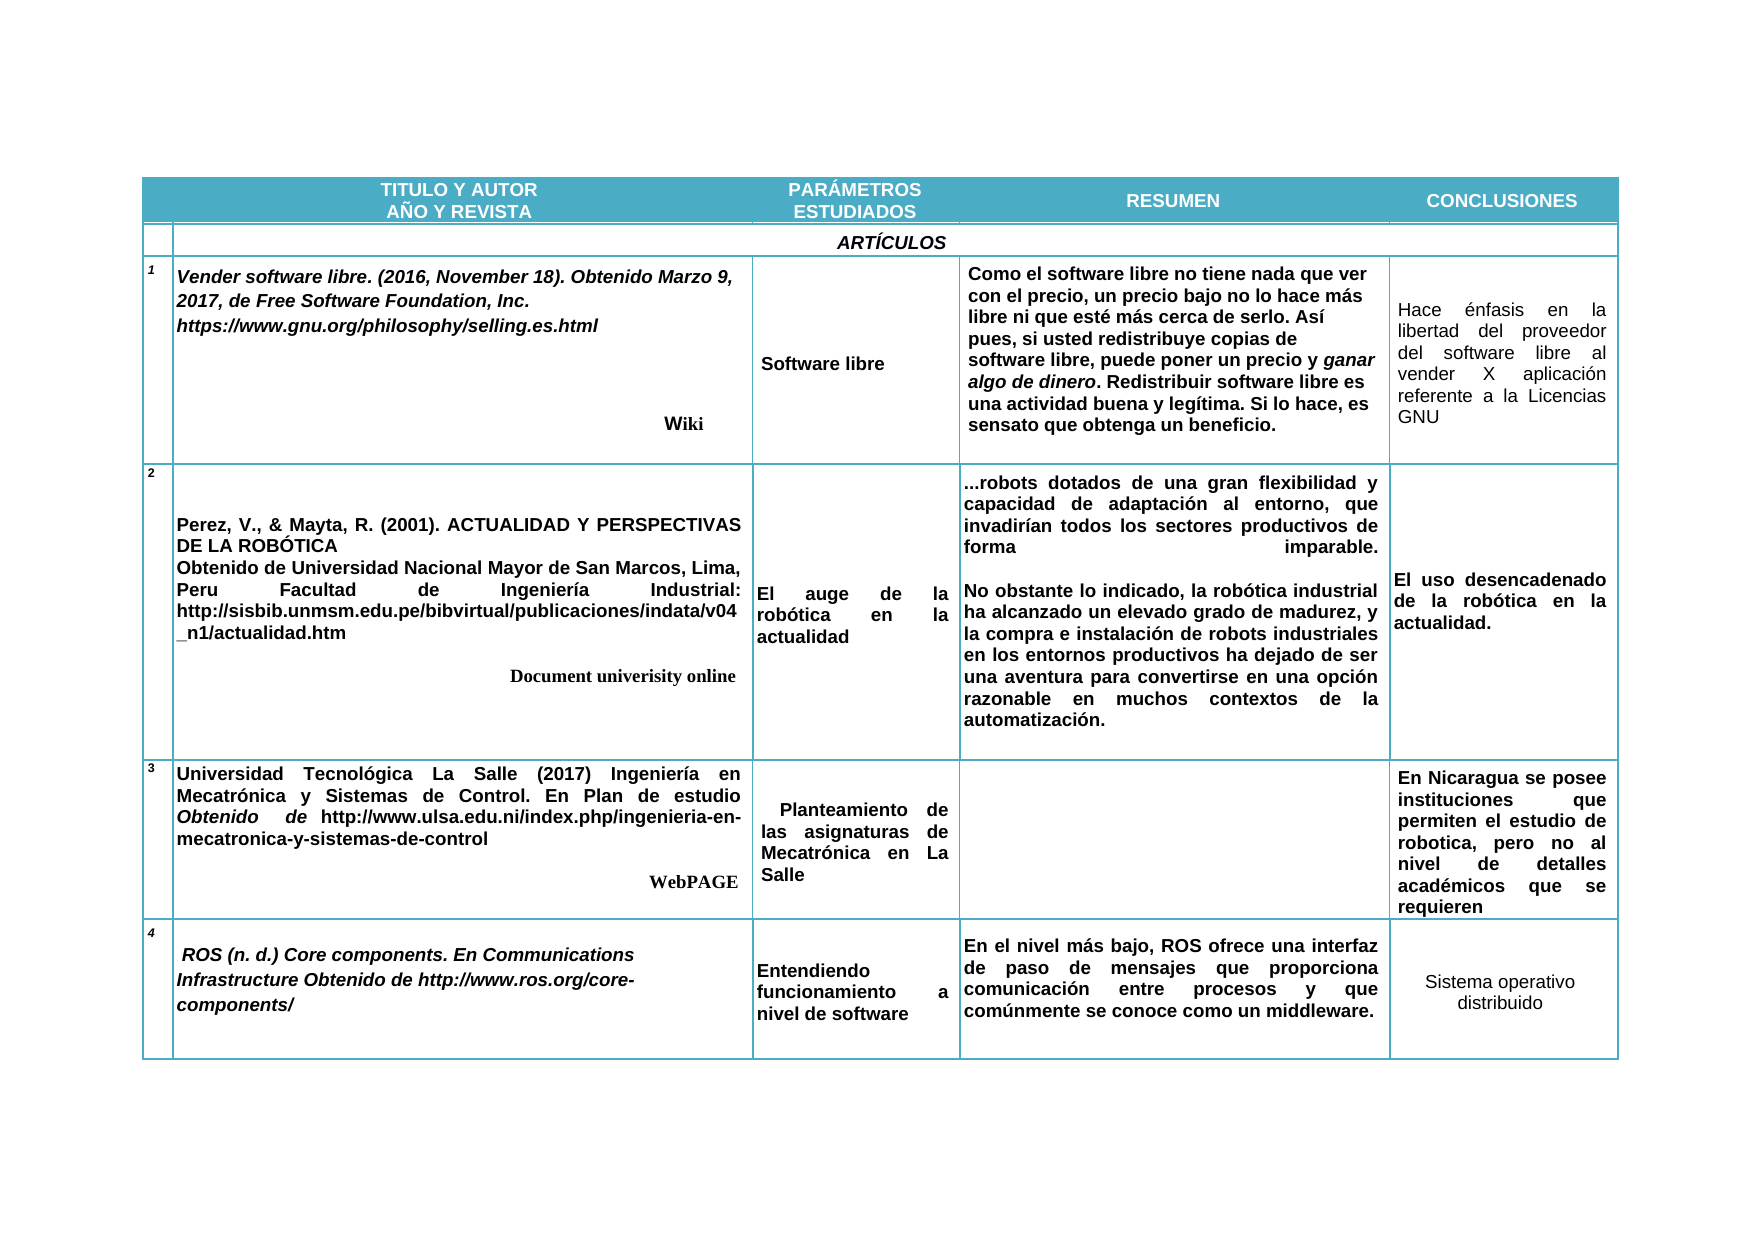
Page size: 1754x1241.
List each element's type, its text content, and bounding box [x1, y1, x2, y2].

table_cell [961, 920, 1389, 1058]
table_cell Como el software libre no tiene nada que ver con el precio, un precio bajo no lo hace más libre ni que esté más cerca de serlo. Así pues, si usted redistribuye copias de software libre, puede poner un precio y ganar algo de dinero. Redistribuir software libre es una actividad buena y legítima. Si lo hace, es sensato que obtenga un beneficio. [960, 257, 1389, 463]
table_cell 4 [144, 920, 172, 1058]
table_cell 1 [144, 257, 172, 463]
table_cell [174, 920, 752, 1058]
table_header CONCLUSIONES [1390, 179, 1617, 222]
table_cell El auge de la robótica en la actualidad [754, 465, 959, 758]
table_cell Perez, V., & Mayta, R. (2001). ACTUALIDAD Y PERSPECTIVAS DE LA ROBÓTICA Obtenido de Universidad Nacional Mayor de San Marcos, Lima, Peru Facultad de Ingeniería Industrial: http://sisbib.unmsm.edu.pe/bibvirtual/publicaciones/indata/v04_n1/actualidad.htm Document univerisity online [174, 465, 752, 758]
table_cell El uso desencadenado de la robótica en la actualidad. [1391, 465, 1617, 758]
table_cell Software libre [753, 257, 959, 463]
table_header RESUMEN [960, 179, 1389, 222]
table_cell [144, 225, 172, 255]
table_cell Hace énfasis en la libertad del proveedor del software libre al vender X aplicación referente a la Licencias GNU [1390, 257, 1617, 463]
table_cell 2 [144, 465, 172, 758]
table_header TITULO Y AUTOR AÑO Y REVISTA [174, 179, 752, 222]
table_cell 3 [144, 761, 172, 918]
table_cell Vender software libre. (2016, November 18). Obtenido Marzo 9, 2017, de Free Software Foundation, Inc. https://www.gnu.org/philosophy/selling.es.html Wiki [174, 257, 752, 463]
table_cell Universidad Tecnológica La Salle (2017) Ingeniería en Mecatrónica y Sistemas de Control. En Plan de estudio Obtenido de http://www.ulsa.edu.ni/index.php/ingenieria-en-mecatronica-y-sistemas-de-control WebPAGE [174, 761, 752, 918]
table_header [144, 179, 172, 222]
table_header PARÁMETROS ESTUDIADOS [753, 179, 959, 222]
table_cell [960, 761, 1389, 918]
table_cell En Nicaragua se posee instituciones que permiten el estudio de robotica, pero no al nivel de detalles académicos que se requieren [1390, 761, 1617, 918]
table_cell ...robots dotados de una gran flexibilidad y capacidad de adaptación al entorno, que invadirían todos los sectores productivos de forma imparable. No obstante lo indicado, la robótica industrial ha alcanzado un elevado grado de madurez, y la compra e instalación de robots industriales en los entornos productivos ha dejado de ser una aventura para convertirse en una opción razonable en muchos contextos de la automatización. [961, 465, 1389, 758]
table_cell ARTÍCULOS [174, 225, 1617, 255]
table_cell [754, 920, 959, 1058]
table_cell Planteamiento de las asignaturas de Mecatrónica en La Salle [753, 761, 959, 918]
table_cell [1391, 920, 1617, 1058]
